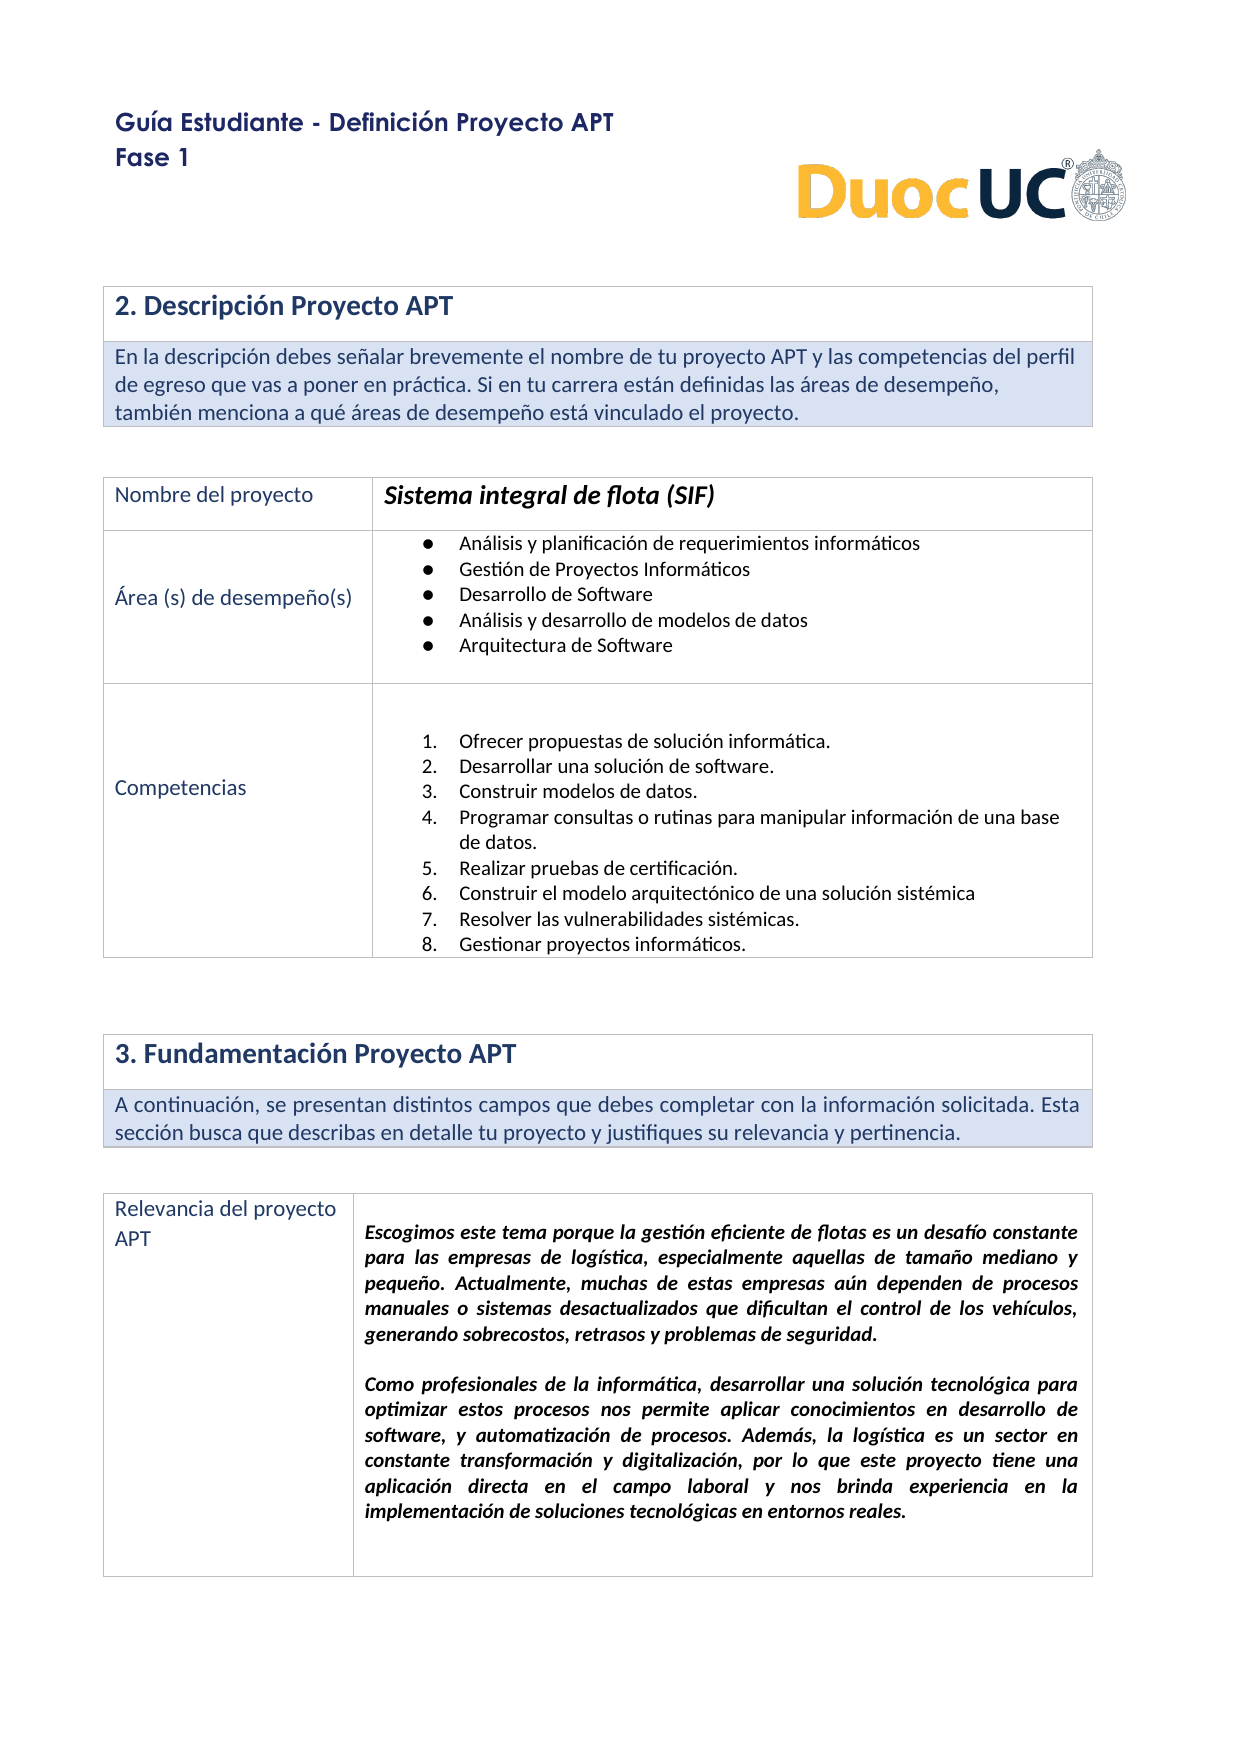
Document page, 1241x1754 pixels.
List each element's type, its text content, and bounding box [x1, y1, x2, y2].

table_header Nombre del proyecto [104, 478, 372, 529]
table_cell Competencias [104, 684, 372, 957]
table_header Relevancia del proyecto APT [104, 1194, 353, 1576]
table_cell A continuación, se presentan distintos campos que debes completar con la información solicitada. Esta sección busca que describas en detalle tu proyecto y justifiques su relevancia y pertinencia. [104, 1090, 1092, 1146]
table_header 3. Fundamentación Proyecto APT [104, 1035, 1092, 1089]
table_header 2. Descripción Proyecto APT [104, 287, 1092, 341]
table_cell Ofrecer propuestas de solución informática. Desarrollar una solución de software. Construir modelos de datos. Programar consultas o rutinas para manipular información de una base de datos. Realizar pruebas de certificación. Construir el modelo arquitectónico de una solución sistémica Resolver las vulnerabilidades sistémicas. Gestionar proyectos informáticos. [373, 684, 1092, 957]
table_cell En la descripción debes señalar brevemente el nombre de tu proyecto APT y las competencias del perfil de egreso que vas a poner en práctica. Si en tu carrera están definidas las áreas de desempeño, también menciona a qué áreas de desempeño está vinculado el proyecto. [104, 342, 1092, 426]
table_cell Análisis y planificación de requerimientos informáticos Gestión de Proyectos Informáticos Desarrollo de Software Análisis y desarrollo de modelos de datos Arquitectura de Software [373, 531, 1092, 683]
picture [798, 149, 1126, 221]
table_header Sistema integral de flota (SIF) [373, 478, 1092, 529]
table_cell Área (s) de desempeño(s) [104, 531, 372, 683]
